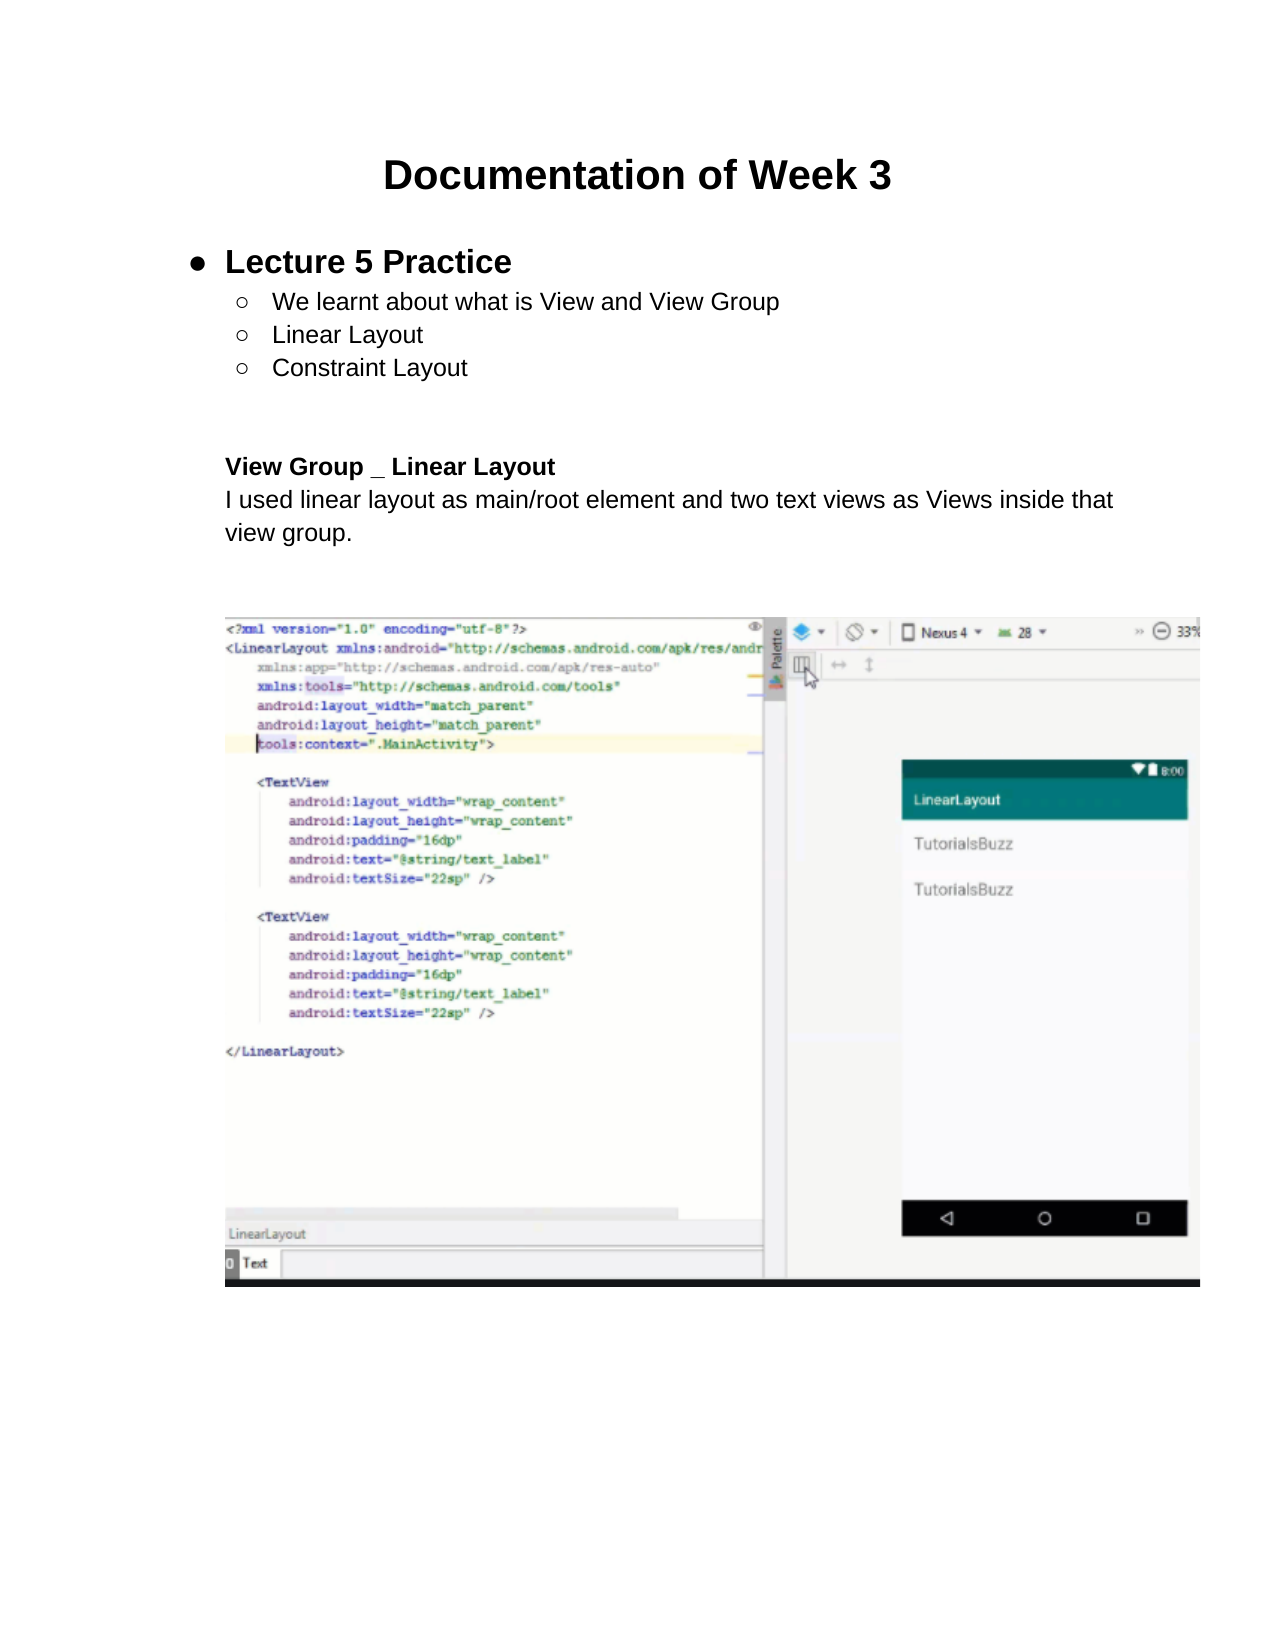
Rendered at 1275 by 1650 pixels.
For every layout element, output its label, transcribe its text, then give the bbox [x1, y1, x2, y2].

list Constraint Layout [234, 353, 1125, 382]
list Linear Layout [234, 320, 1125, 348]
list We learnt about what is View and View Group [234, 287, 1125, 316]
subtitle Lecture 5 Practice [187, 243, 1125, 281]
picture [225, 617, 1200, 1287]
text View Group _ Linear Layout [225, 452, 1125, 481]
subtitle Documentation of Week 3 [150, 150, 1125, 198]
text I used linear layout as main/root element and two text views as Views inside that view group. [225, 485, 1125, 547]
